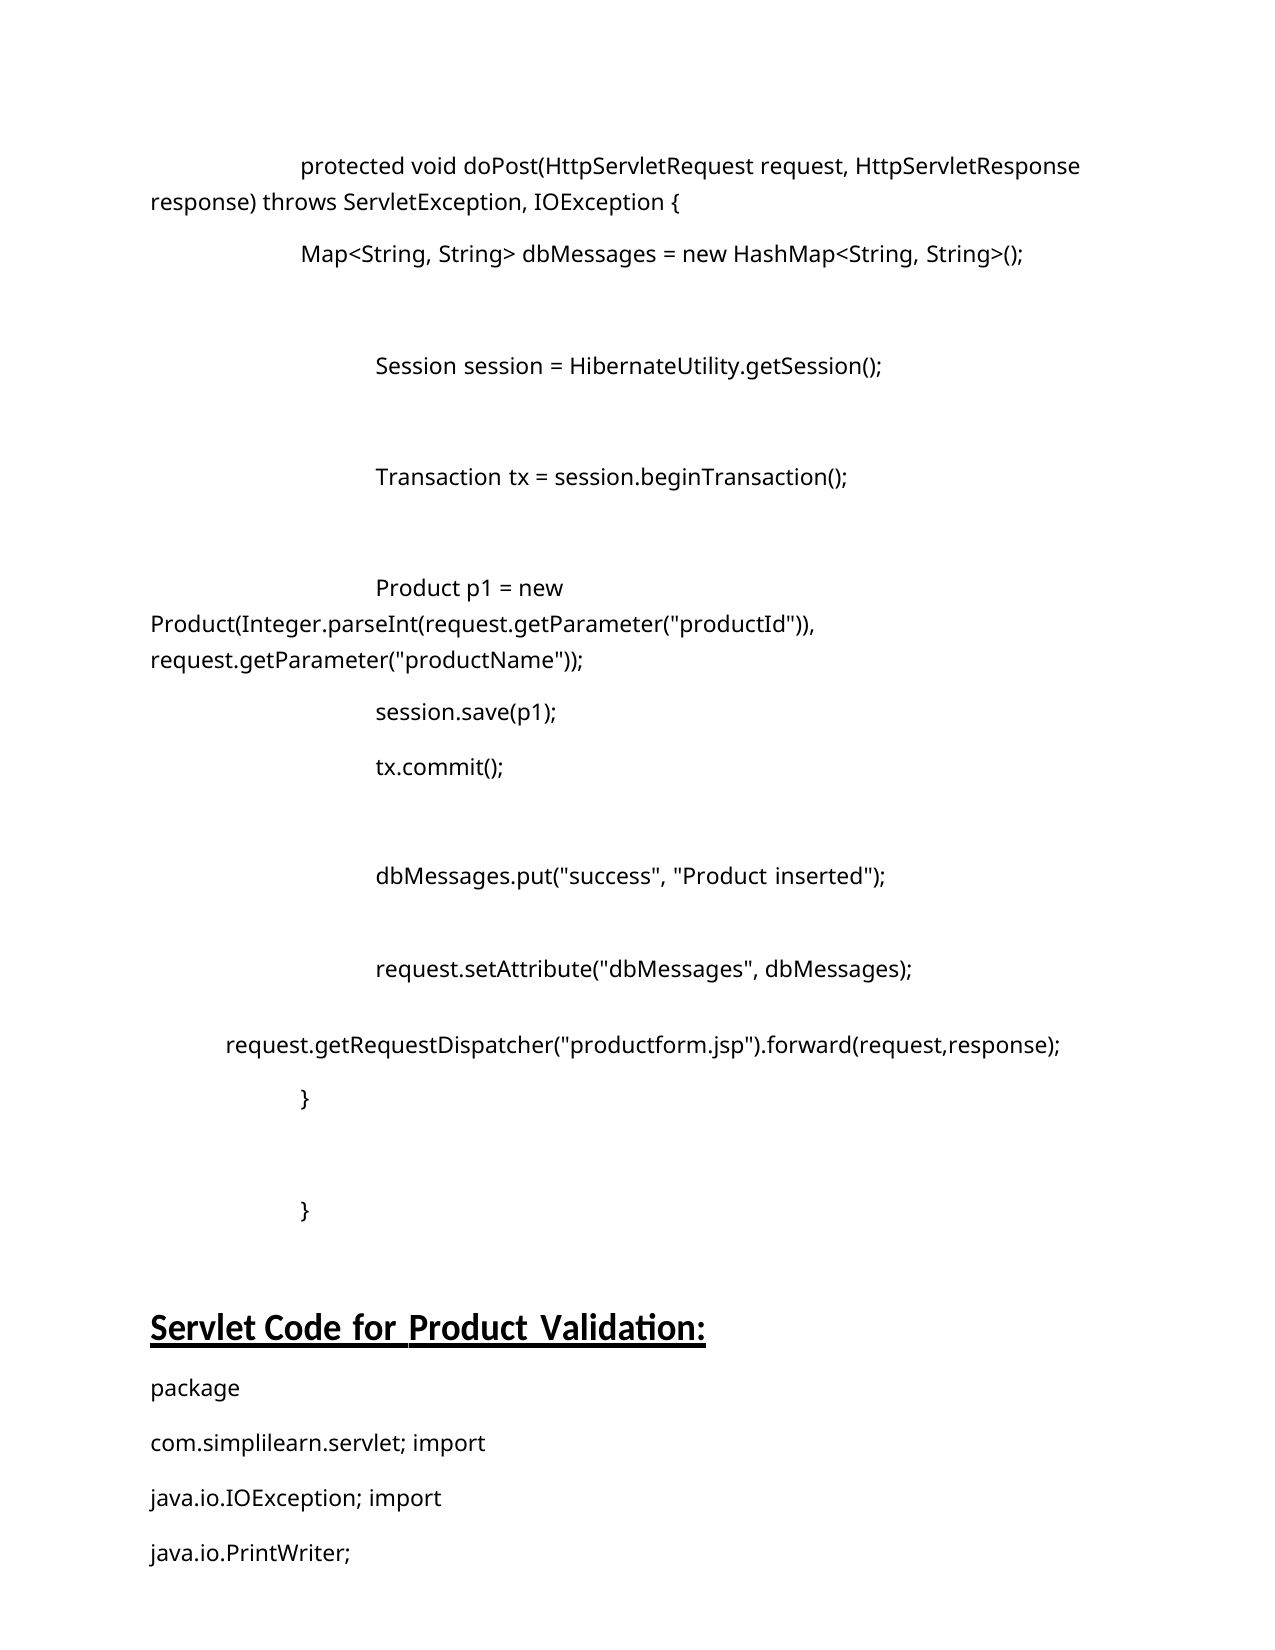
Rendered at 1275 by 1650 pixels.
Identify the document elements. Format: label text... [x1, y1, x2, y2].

subtitle Servlet Code for Product Validation: [150, 1303, 1133, 1350]
text Product p1 = new Product(Integer.parseInt(request.getParameter("productId")), request.getParameter("productName")); [150, 571, 1133, 675]
text Map<String, String> dbMessages = new HashMap<String, String>(); [300, 238, 1133, 269]
text Transaction tx = session.beginTransaction(); [375, 461, 1133, 492]
text } [300, 1082, 1133, 1113]
text protected void doPost(HttpServletRequest request, HttpServletResponse response) throws ServletException, IOException { [150, 150, 1133, 217]
text Session session = HibernateUtility.getSession(); [375, 350, 1133, 382]
text package com.simplilearn.servlet; import java.io.IOException; import java.io.PrintWriter; [150, 1371, 488, 1568]
text session.save(p1); tx.commit(); [375, 696, 654, 782]
text dbMessages.put("success", "Product inserted"); [375, 860, 1133, 891]
text request.setAttribute("dbMessages", dbMessages); request.getRequestDispatcher("productform.jsp").forward(request,response); [225, 909, 1133, 1061]
text } [300, 1194, 1133, 1226]
